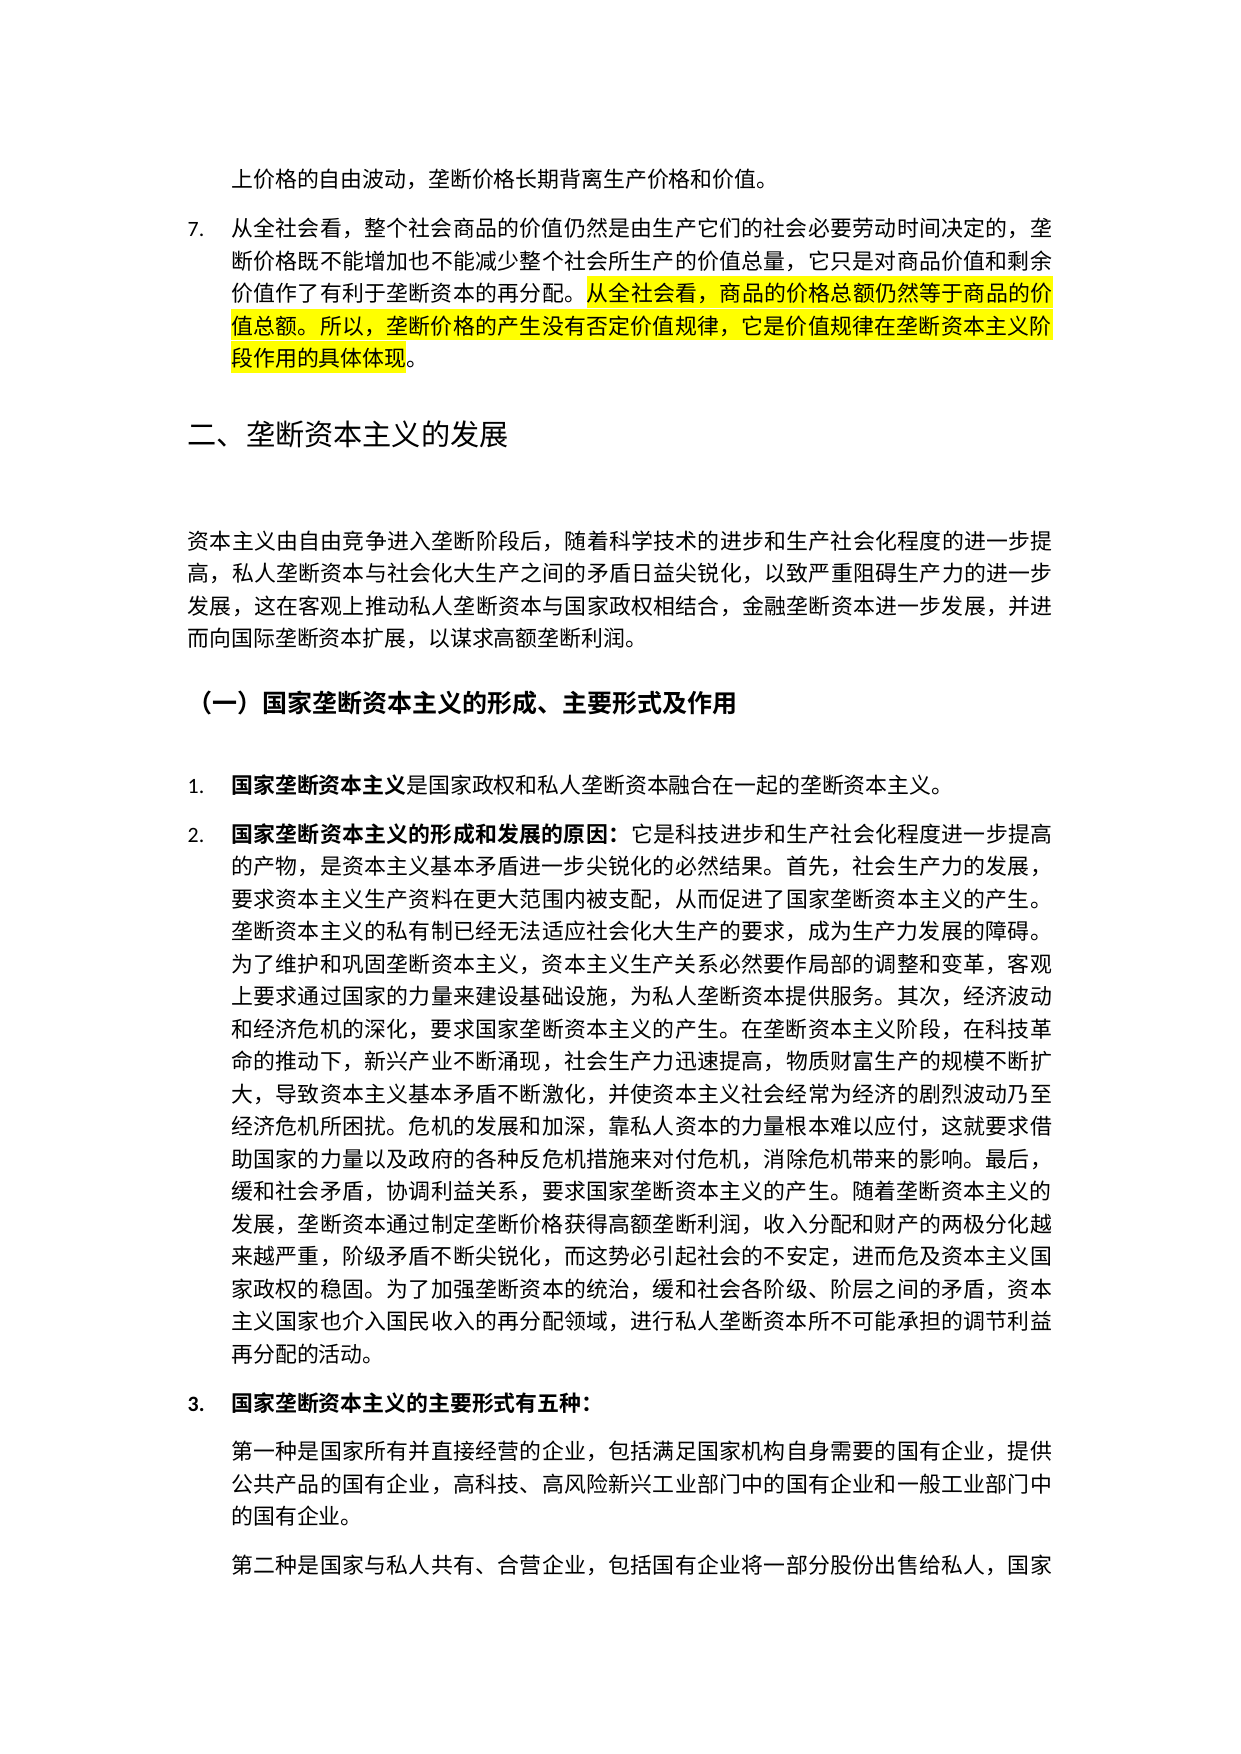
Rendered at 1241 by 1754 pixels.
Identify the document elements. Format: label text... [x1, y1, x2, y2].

text 资本主义由自由竞争进入垄断阶段后，随着科学技术的进步和生产社会化程度的进一步提高，私人垄断资本与社会化大生产之间的矛盾日益尖锐化，以致严重阻碍生产力的进一步发展，这在客观上推动私人垄断资本与国家政权相结合，金融垄断资本进一步发展，并进而向国际垄断资本扩展，以谋求高额垄断利润。 [187, 523, 1053, 653]
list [187, 162, 1053, 194]
list 国家垄断资本主义是国家政权和私人垄断资本融合在一起的垄断资本主义。 [187, 768, 1053, 800]
subtitle （一）国家垄断资本主义的形成、主要形式及作用 [187, 669, 1053, 734]
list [231, 1548, 1053, 1580]
list 从全社会看，整个社会商品的价值仍然是由生产它们的社会必要劳动时间决定的，垄断价格既不能增加也不能减少整个社会所生产的价值总量，它只是对商品价值和剩余价值作了有利于垄断资本的再分配。从全社会看，商品的价格总额仍然等于商品的价值总额。所以，垄断价格的产生没有否定价值规律，它是价值规律在垄断资本主义阶段作用的具体体现。 [187, 211, 1053, 373]
list 国家垄断资本主义的主要形式有五种： [187, 1385, 1053, 1418]
list 国家垄断资本主义的形成和发展的原因：它是科技进步和生产社会化程度进一步提高的产物，是资本主义基本矛盾进一步尖锐化的必然结果。首先，社会生产力的发展，要求资本主义生产资料在更大范围内被支配，从而促进了国家垄断资本主义的产生。垄断资本主义的私有制已经无法适应社会化大生产的要求，成为生产力发展的障碍。为了维护和巩固垄断资本主义，资本主义生产关系必然要作局部的调整和变革，客观上要求通过国家的力量来建设基础设施，为私人垄断资本提供服务。其次，经济波动和经济危机的深化，要求国家垄断资本主义的产生。在垄断资本主义阶段，在科技革命的推动下，新兴产业不断涌现，社会生产力迅速提高，物质财富生产的规模不断扩大，导致资本主义基本矛盾不断激化，并使资本主义社会经常为经济的剧烈波动乃至经济危机所困扰。危机的发展和加深，靠私人资本的力量根本难以应付，这就要求借助国家的力量以及政府的各种反危机措施来对付危机，消除危机带来的影响。最后，缓和社会矛盾，协调利益关系，要求国家垄断资本主义的产生。随着垄断资本主义的发展，垄断资本通过制定垄断价格获得高额垄断利润，收入分配和财产的两极分化越来越严重，阶级矛盾不断尖锐化，而这势必引起社会的不安定，进而危及资本主义国家政权的稳固。为了加强垄断资本的统治，缓和社会各阶级、阶层之间的矛盾，资本主义国家也介入国民收入的再分配领域，进行私人垄断资本所不可能承担的调节利益再分配的活动。 [187, 816, 1053, 1369]
list 第一种是国家所有并直接经营的企业，包括满足国家机构自身需要的国有企业，提供公共产品的国有企业，高科技、高风险新兴工业部门中的国有企业和一般工业部门中的国有企业。 [231, 1434, 1053, 1531]
subtitle 二、垄断资本主义的发展 [187, 400, 1053, 465]
